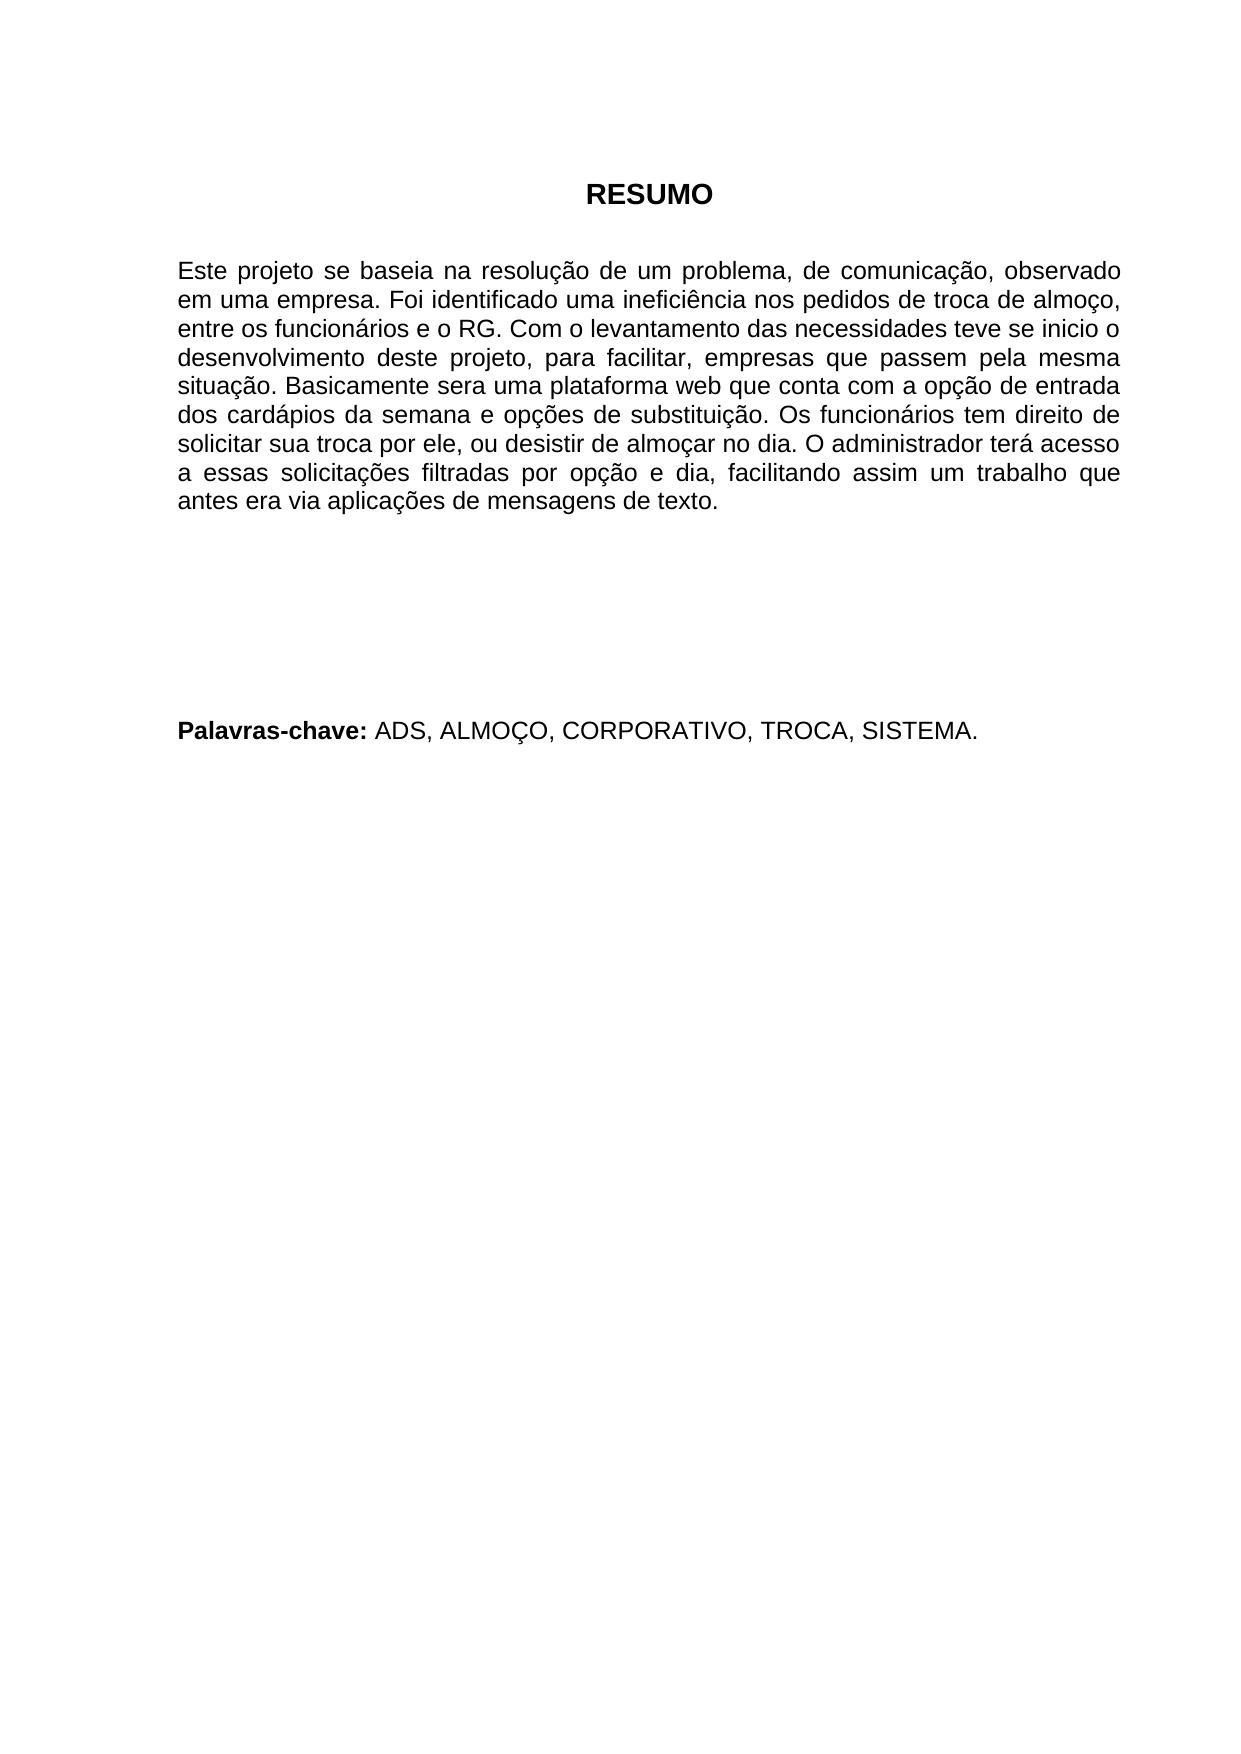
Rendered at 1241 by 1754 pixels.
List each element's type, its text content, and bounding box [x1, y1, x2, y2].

text RESUMO [177, 177, 1122, 211]
text Palavras-chave: ADS, ALMOÇO, CORPORATIVO, TROCA, SISTEMA. [177, 716, 1122, 745]
text Este projeto se baseia na resolução de um problema, de comunicação, observado em uma empresa. Foi identificado uma ineficiência nos pedidos de troca de almoço, entre os funcionários e o RG. Com o levantamento das necessidades teve se inicio o desenvolvimento deste projeto, para facilitar, empresas que passem pela mesma situação. Basicamente sera uma plataforma web que conta com a opção de entrada dos cardápios da semana e opções de substituição. Os funcionários tem direito de solicitar sua troca por ele, ou desistir de almoçar no dia. O administrador terá acesso a essas solicitações filtradas por opção e dia, facilitando assim um trabalho que antes era via aplicações de mensagens de texto. [177, 256, 1122, 515]
